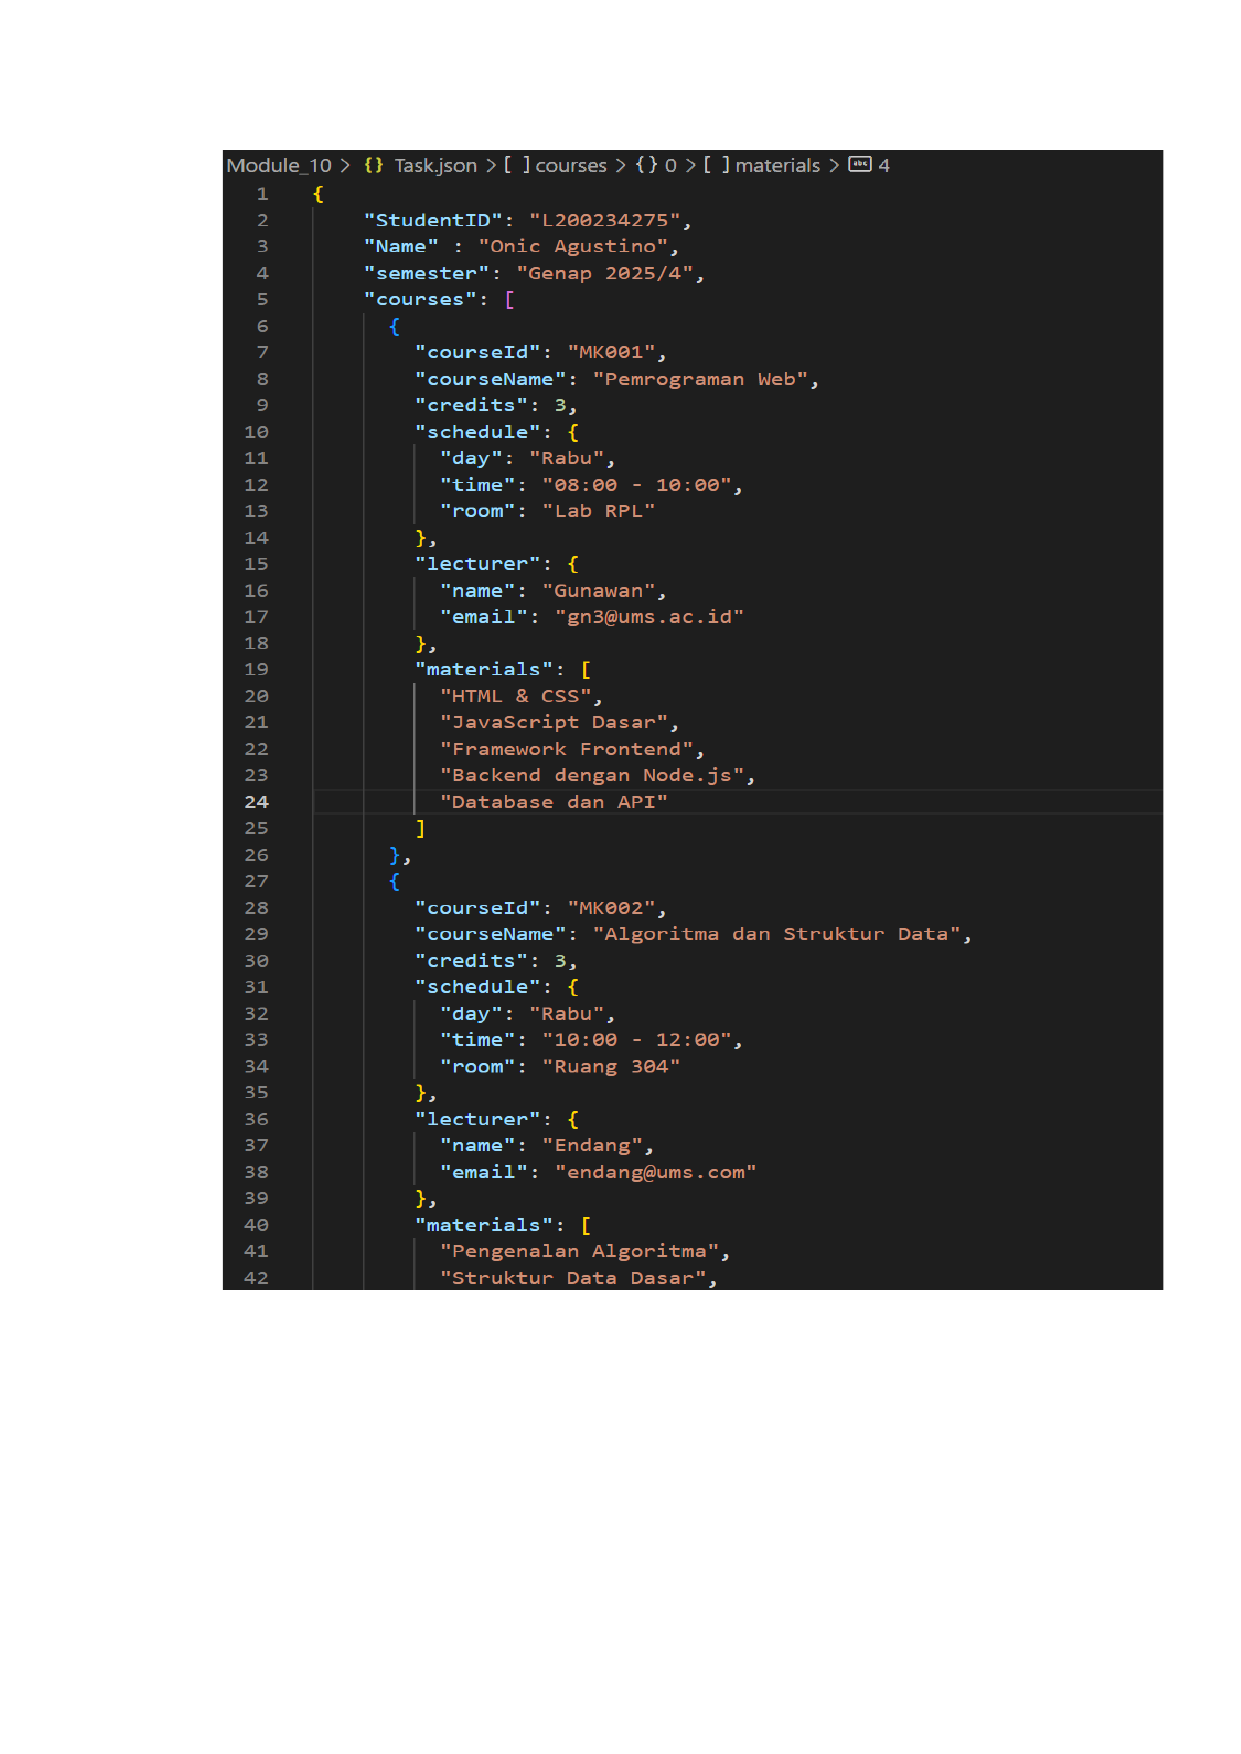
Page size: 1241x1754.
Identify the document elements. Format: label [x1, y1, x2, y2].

picture [222, 150, 1164, 1290]
